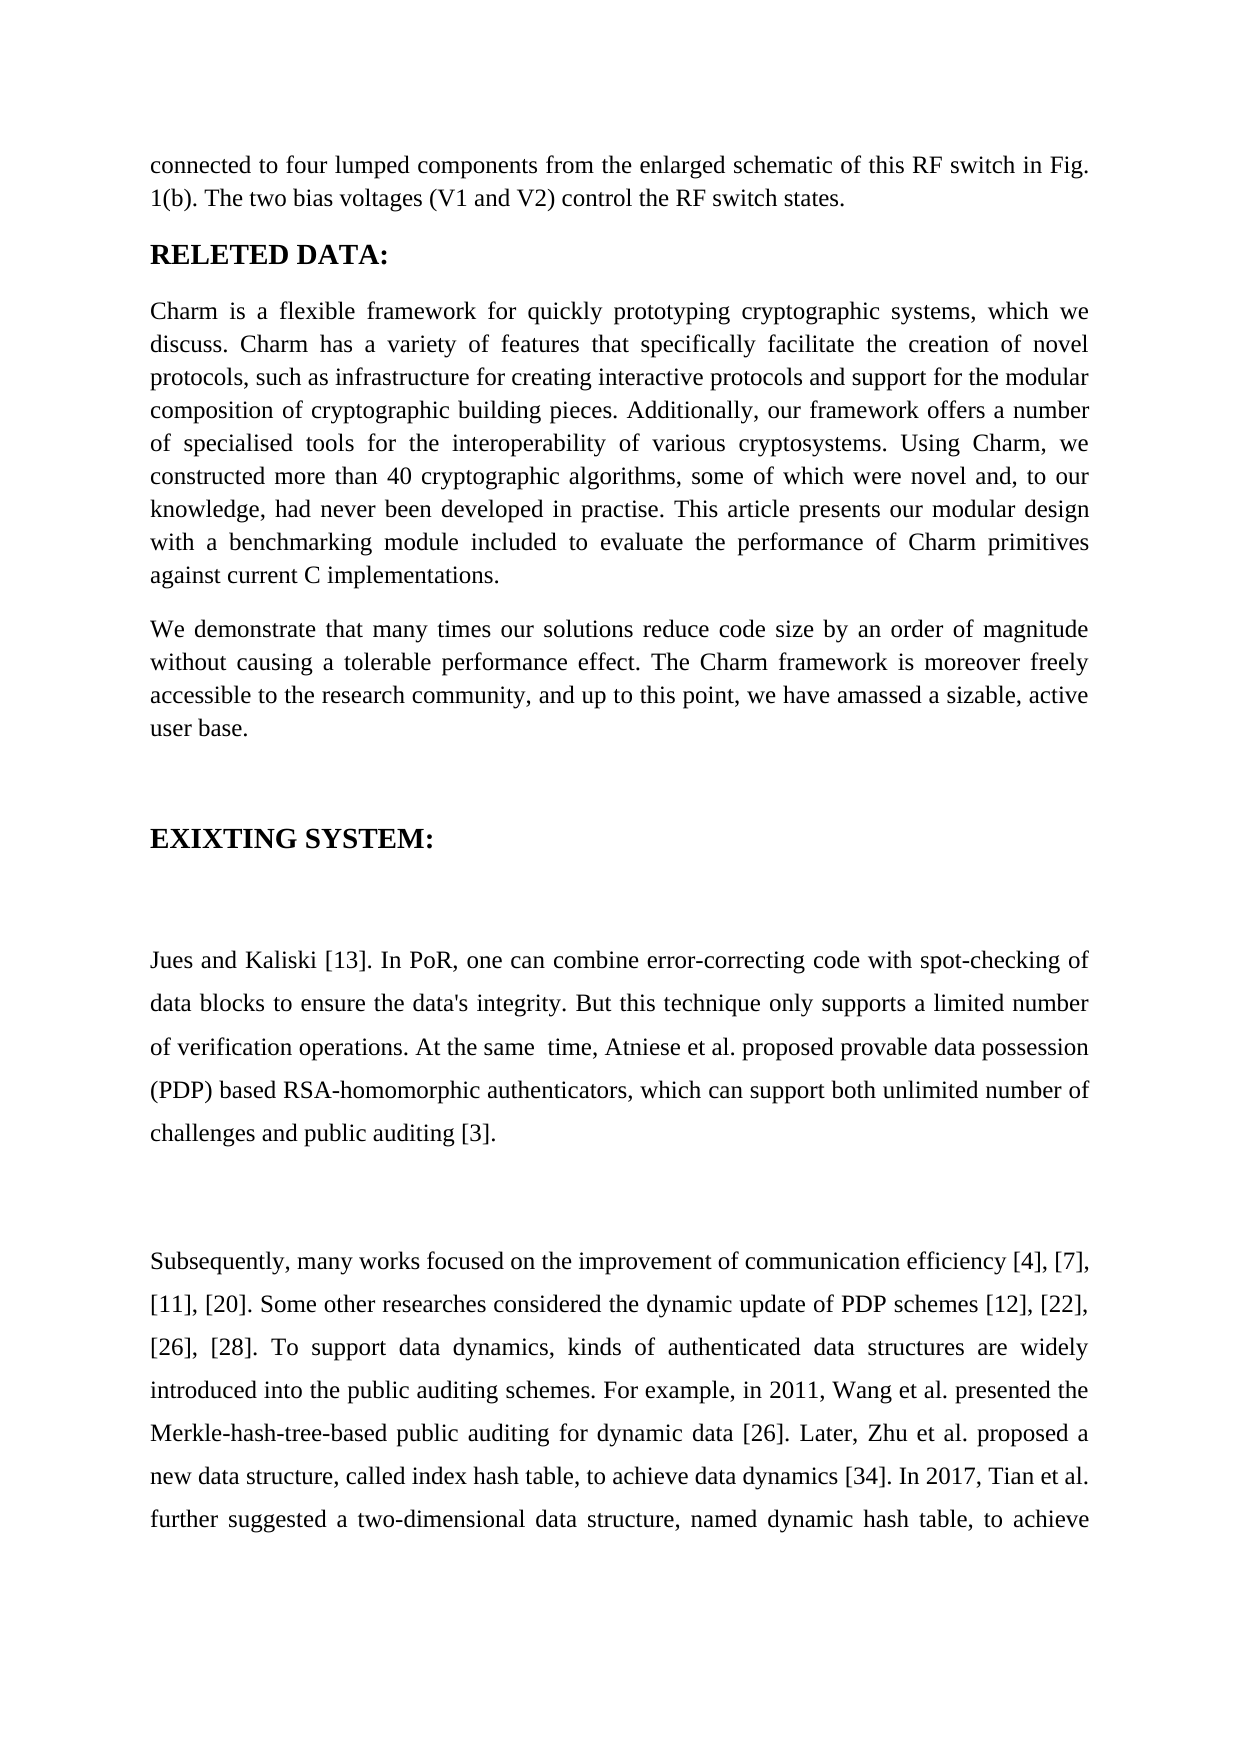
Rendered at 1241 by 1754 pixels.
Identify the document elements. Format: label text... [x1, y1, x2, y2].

text RELETED DATA: [150, 237, 1090, 270]
text Jues and Kaliski [13]. In PoR, one can combine error-correcting code with spot-checking of data blocks to ensure the data's integrity. But this technique only supports a limited number of verification operations. At the same time, Atniese et al. proposed provable data possession (PDP) based RSA-homomorphic authenticators, which can support both unlimited number of challenges and public auditing [3]. [150, 945, 1090, 1147]
text EXIXTING SYSTEM: [150, 821, 1090, 854]
text We demonstrate that many times our solutions reduce code size by an order of magnitude without causing a tolerable performance effect. The Charm framework is moreover freely accessible to the research community, and up to this point, we have amassed a sizable, active user base. [150, 614, 1090, 742]
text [150, 1246, 1090, 1533]
text Charm is a flexible framework for quickly prototyping cryptographic systems, which we discuss. Charm has a variety of features that specifically facilitate the creation of novel protocols, such as infrastructure for creating interactive protocols and support for the modular composition of cryptographic building pieces. Additionally, our framework offers a number of specialised tools for the interoperability of various cryptosystems. Using Charm, we constructed more than 40 cryptographic algorithms, some of which were novel and, to our knowledge, had never been developed in practise. This article presents our modular design with a benchmarking module included to evaluate the performance of Charm primitives against current C implementations. [150, 296, 1090, 589]
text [150, 150, 1090, 212]
